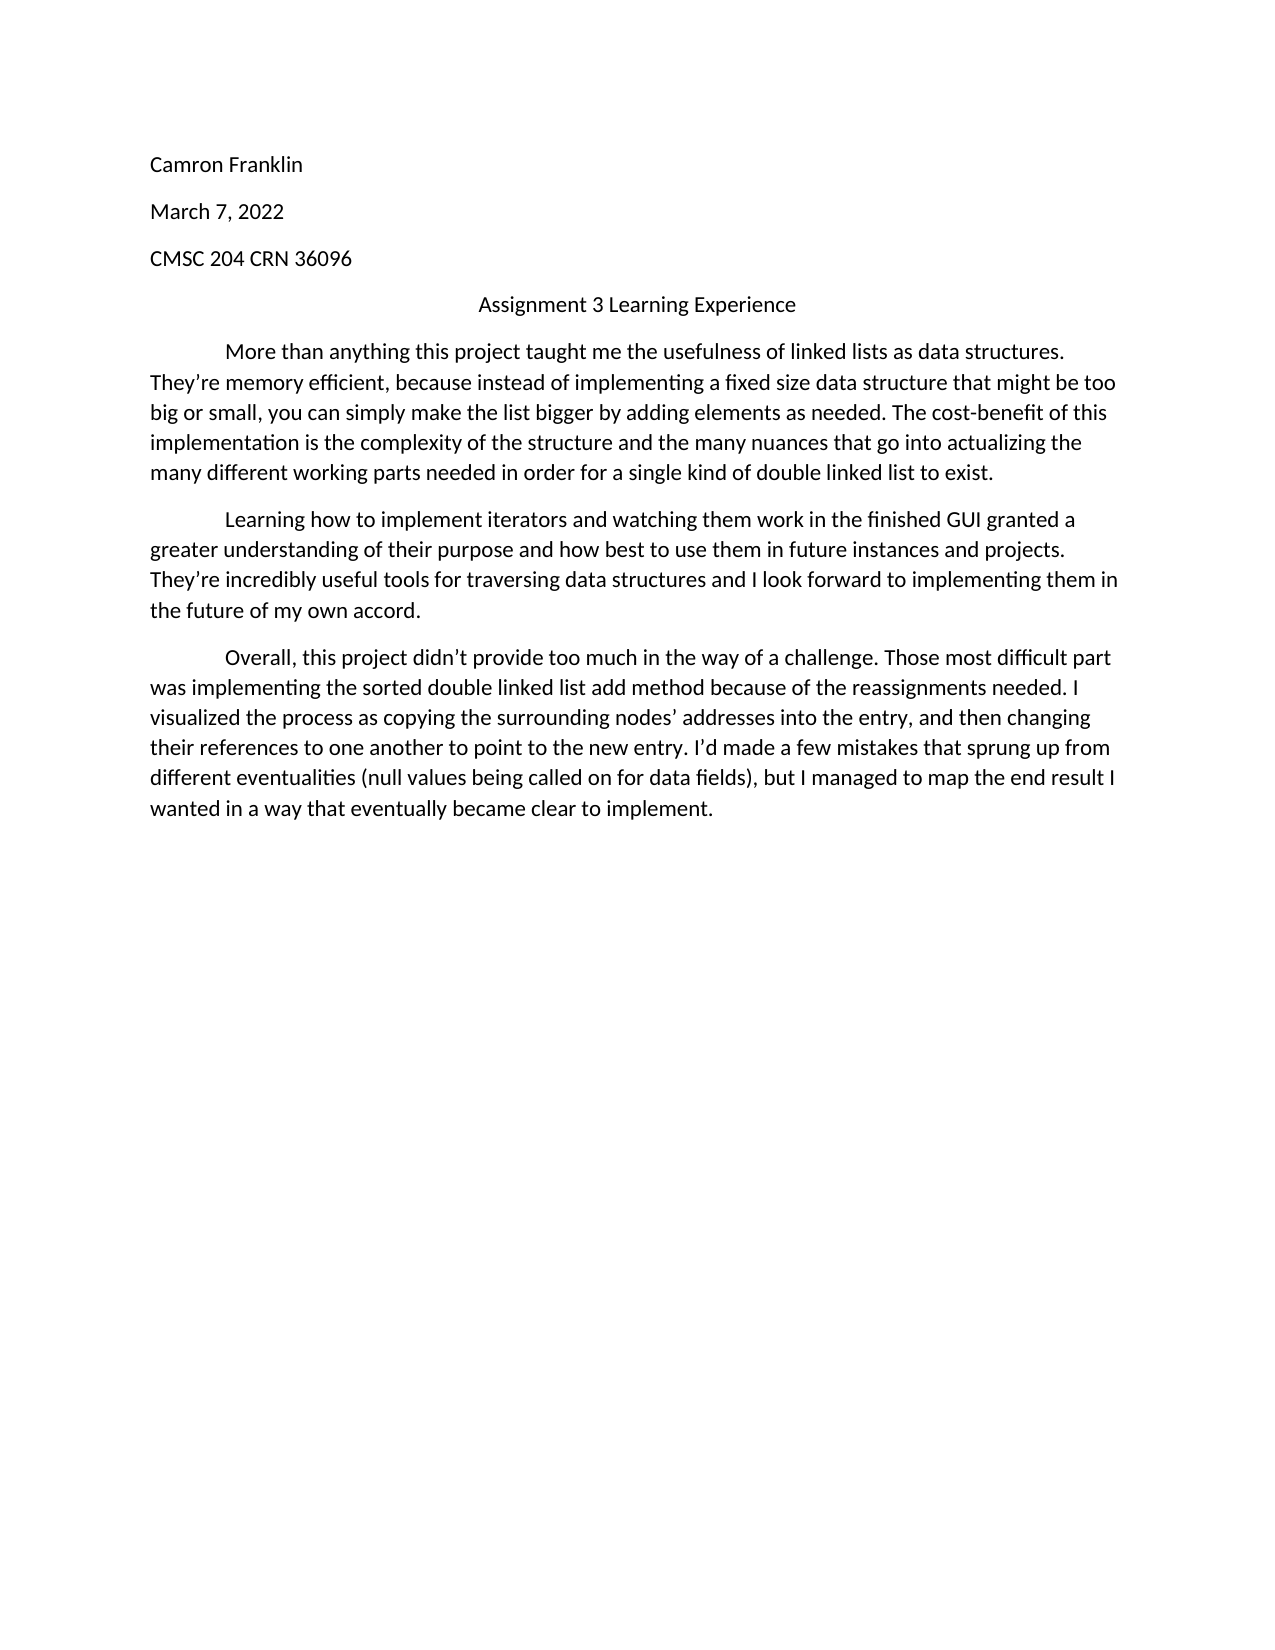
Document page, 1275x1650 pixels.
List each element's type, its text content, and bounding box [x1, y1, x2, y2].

text Assignment 3 Learning Experience [150, 291, 1125, 319]
text March 7, 2022 [150, 197, 1125, 225]
text Camron Franklin [150, 150, 1125, 178]
text Overall, this project didn’t provide too much in the way of a challenge. Those most difficult part was implementing the sorted double linked list add method because of the reassignments needed. I visualized the process as copying the surrounding nodes’ addresses into the entry, and then changing their references to one another to point to the new entry. I’d made a few mistakes that sprung up from different eventualities (null values being called on for data fields), but I managed to map the end result I wanted in a way that eventually became clear to implement. [150, 643, 1125, 822]
text CMSC 204 CRN 36096 [150, 244, 1125, 272]
text Learning how to implement iterators and watching them work in the finished GUI granted a greater understanding of their purpose and how best to use them in future instances and projects. They’re incredibly useful tools for traversing data structures and I look forward to implementing them in the future of my own accord. [150, 505, 1125, 624]
text More than anything this project taught me the usefulness of linked lists as data structures. They’re memory efficient, because instead of implementing a fixed size data structure that might be too big or small, you can simply make the list bigger by adding elements as needed. The cost-benefit of this implementation is the complexity of the structure and the many nuances that go into actualizing the many different working parts needed in order for a single kind of double linked list to exist. [150, 337, 1125, 486]
